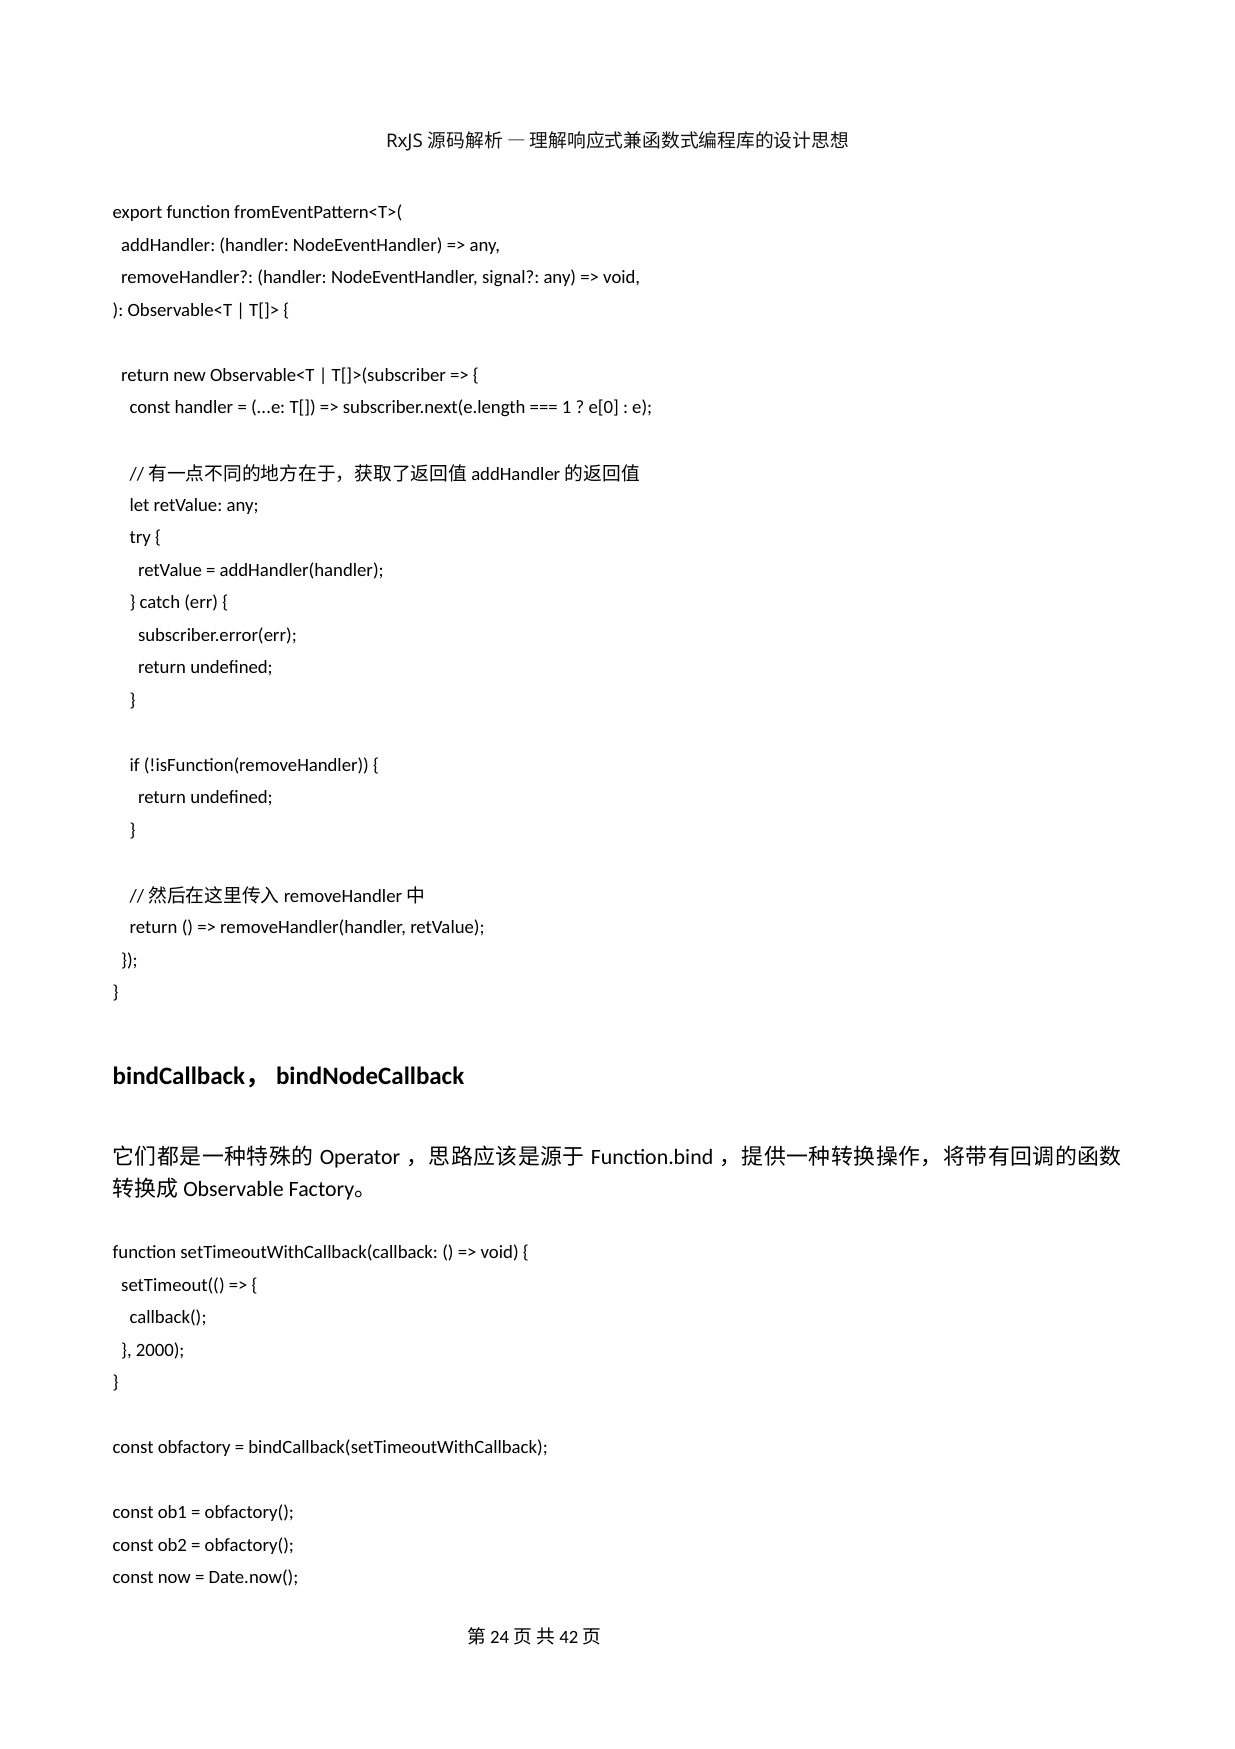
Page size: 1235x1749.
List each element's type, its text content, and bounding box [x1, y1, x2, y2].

text retValue = addHandler(handler); [112, 553, 1122, 586]
text return new Observable<T | T[]>(subscriber => { [112, 358, 1122, 391]
text addHandler: (handler: NodeEventHandler) => any, [112, 228, 1122, 261]
text const ob1 = obfactory(); [112, 1496, 1122, 1528]
text // 然后在这里传入 removeHandler 中 [112, 878, 1122, 911]
text const handler = (...e: T[]) => subscriber.next(e.length === 1 ? e[0] : e); [112, 391, 1122, 423]
text ): Observable<T | T[]> { [112, 293, 1122, 326]
text setTimeout(() => { [112, 1268, 1122, 1301]
text }); [112, 943, 1122, 976]
text const ob2 = obfactory(); [112, 1528, 1122, 1561]
text let retValue: any; [112, 488, 1122, 521]
text const obfactory = bindCallback(setTimeoutWithCallback); [112, 1431, 1122, 1463]
text return undefined; [112, 781, 1122, 813]
text const now = Date.now(); [112, 1561, 1122, 1593]
text }, 2000); [112, 1333, 1122, 1366]
text } [112, 976, 1122, 1008]
text // 有一点不同的地方在于，获取了返回值 addHandler 的返回值 [112, 456, 1122, 488]
text 它们都是一种特殊的 Operator ，思路应该是源于 Function.bind ，提供一种转换操作，将带有回调的函数转换成 Observable Factory。 [112, 1138, 1122, 1203]
text bindCallback， bindNodeCallback [112, 1041, 1122, 1106]
text } [112, 1366, 1122, 1398]
text } [112, 683, 1122, 716]
text function setTimeoutWithCallback(callback: () => void) { [112, 1236, 1122, 1268]
text removeHandler?: (handler: NodeEventHandler, signal?: any) => void, [112, 261, 1122, 293]
text } [112, 813, 1122, 846]
text if (!isFunction(removeHandler)) { [112, 748, 1122, 781]
text export function fromEventPattern<T>( [112, 196, 1122, 228]
text } catch (err) { [112, 586, 1122, 618]
text return undefined; [112, 651, 1122, 683]
text try { [112, 521, 1122, 553]
text subscriber.error(err); [112, 618, 1122, 651]
text callback(); [112, 1301, 1122, 1333]
text return () => removeHandler(handler, retValue); [112, 911, 1122, 943]
